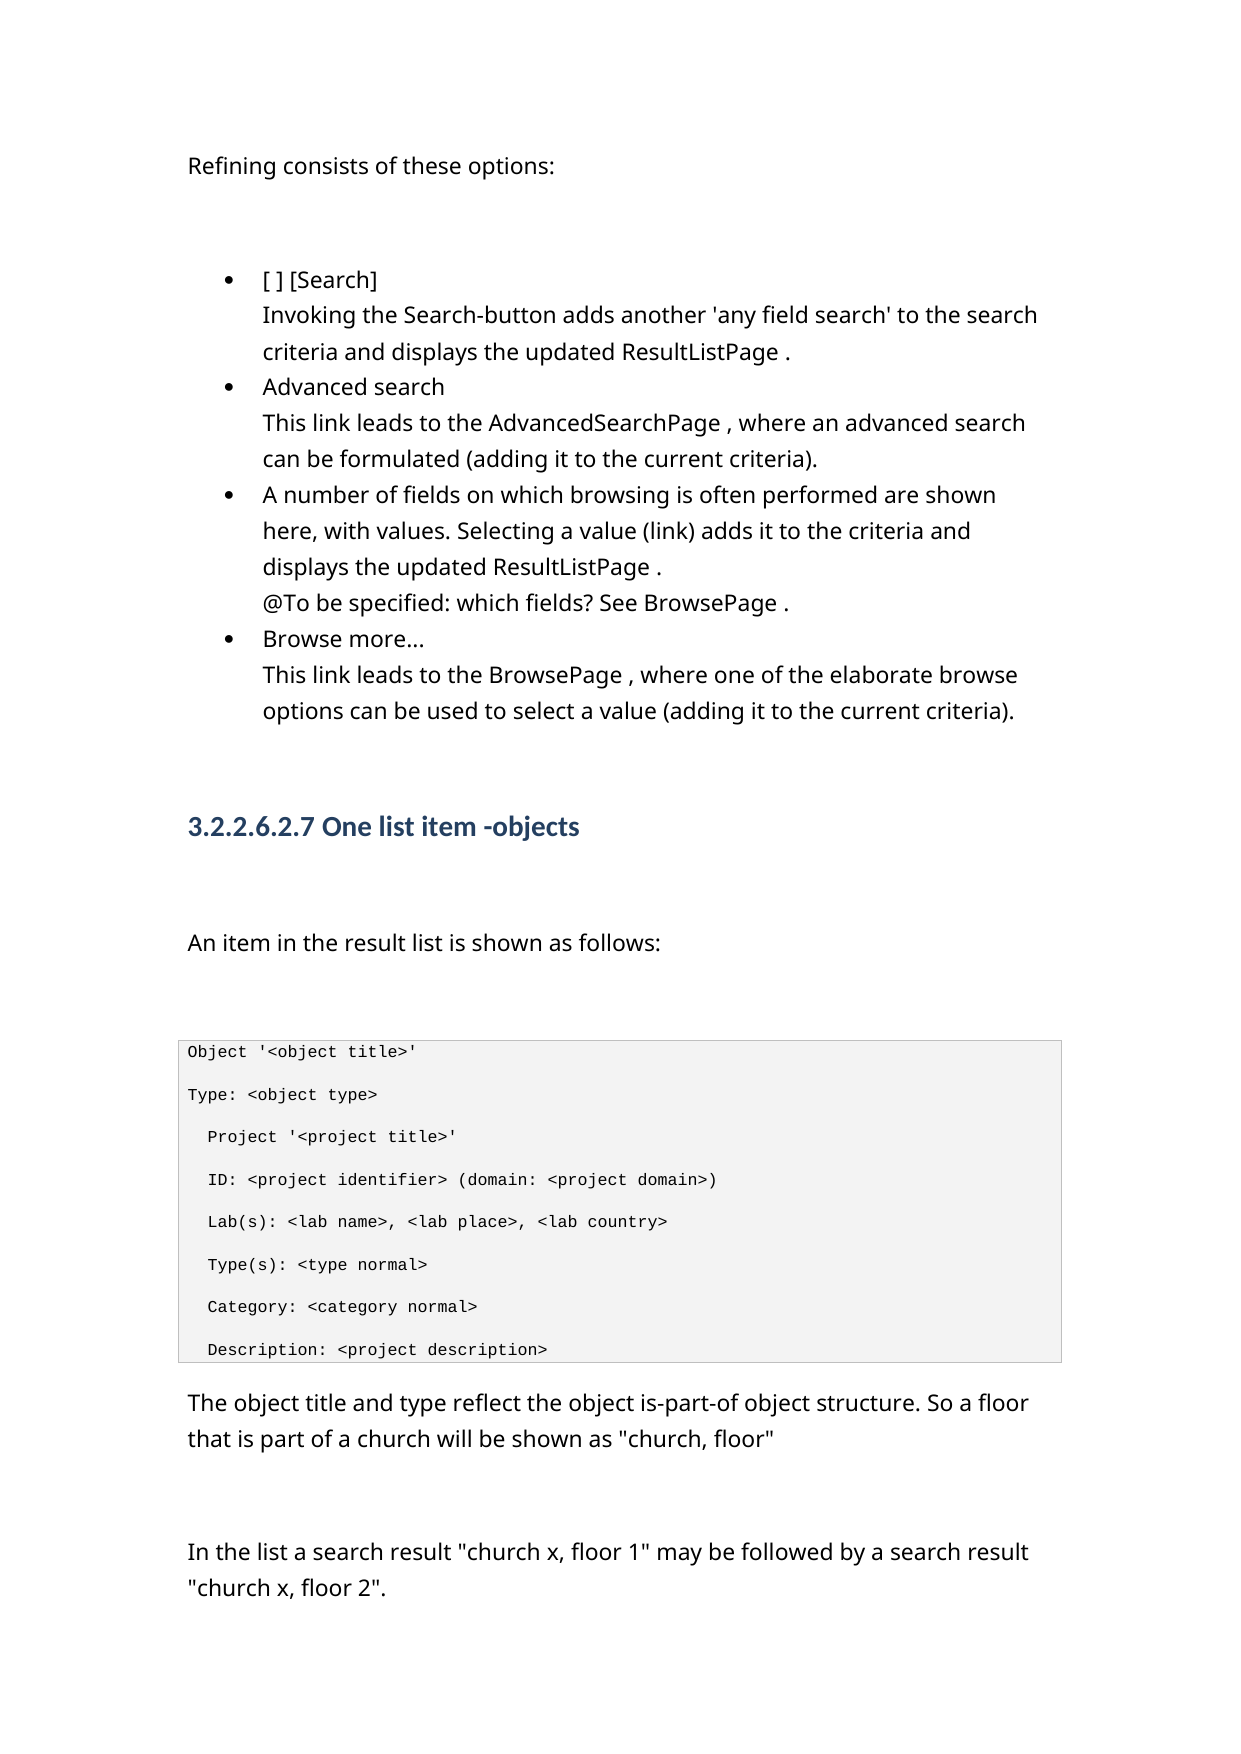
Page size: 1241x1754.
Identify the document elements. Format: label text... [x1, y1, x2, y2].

list @To be specified: which fields? See BrowsePage . [262, 587, 1053, 618]
list A number of fields on which browsing is often performed are shown here, with values. Selecting a value (link) adds it to the criteria and displays the updated ResultListPage . [225, 479, 1053, 582]
list This link leads to the AdvancedSearchPage , where an advanced search can be formulated (adding it to the current criteria). [262, 407, 1053, 474]
text Object '<object title>' [179, 1041, 1061, 1062]
text In the list a search result "church x, floor 1" may be followed by a search result "church x, floor 2". [187, 1536, 1053, 1603]
text Type(s): <type normal> [179, 1253, 1061, 1275]
list Invoking the Search-button adds another 'any field search' to the search criteria and displays the updated ResultListPage . [262, 299, 1053, 367]
list This link leads to the BrowsePage , where one of the elaborate browse options can be used to select a value (adding it to the current criteria). [262, 659, 1053, 726]
list Advanced search [225, 371, 1053, 403]
text Type: <object type> [179, 1083, 1061, 1105]
text Category: <category normal> [179, 1295, 1061, 1317]
list [ ] [Search] [225, 263, 1053, 295]
text ID: <project identifier> (domain: <project domain>) [179, 1168, 1061, 1190]
text Description: <project description> [179, 1338, 1061, 1362]
text An item in the result list is shown as follows: [187, 927, 1053, 958]
list Browse more... [225, 623, 1053, 654]
text The object title and type reflect the object is-part-of object structure. So a floor that is part of a church will be shown as "church, floor" [187, 1387, 1053, 1454]
text Project '<project title>' [179, 1125, 1061, 1147]
text Refining consists of these options: [187, 150, 1053, 181]
text Lab(s): <lab name>, <lab place>, <lab country> [179, 1210, 1061, 1232]
subtitle One list item -objects [187, 808, 1053, 844]
